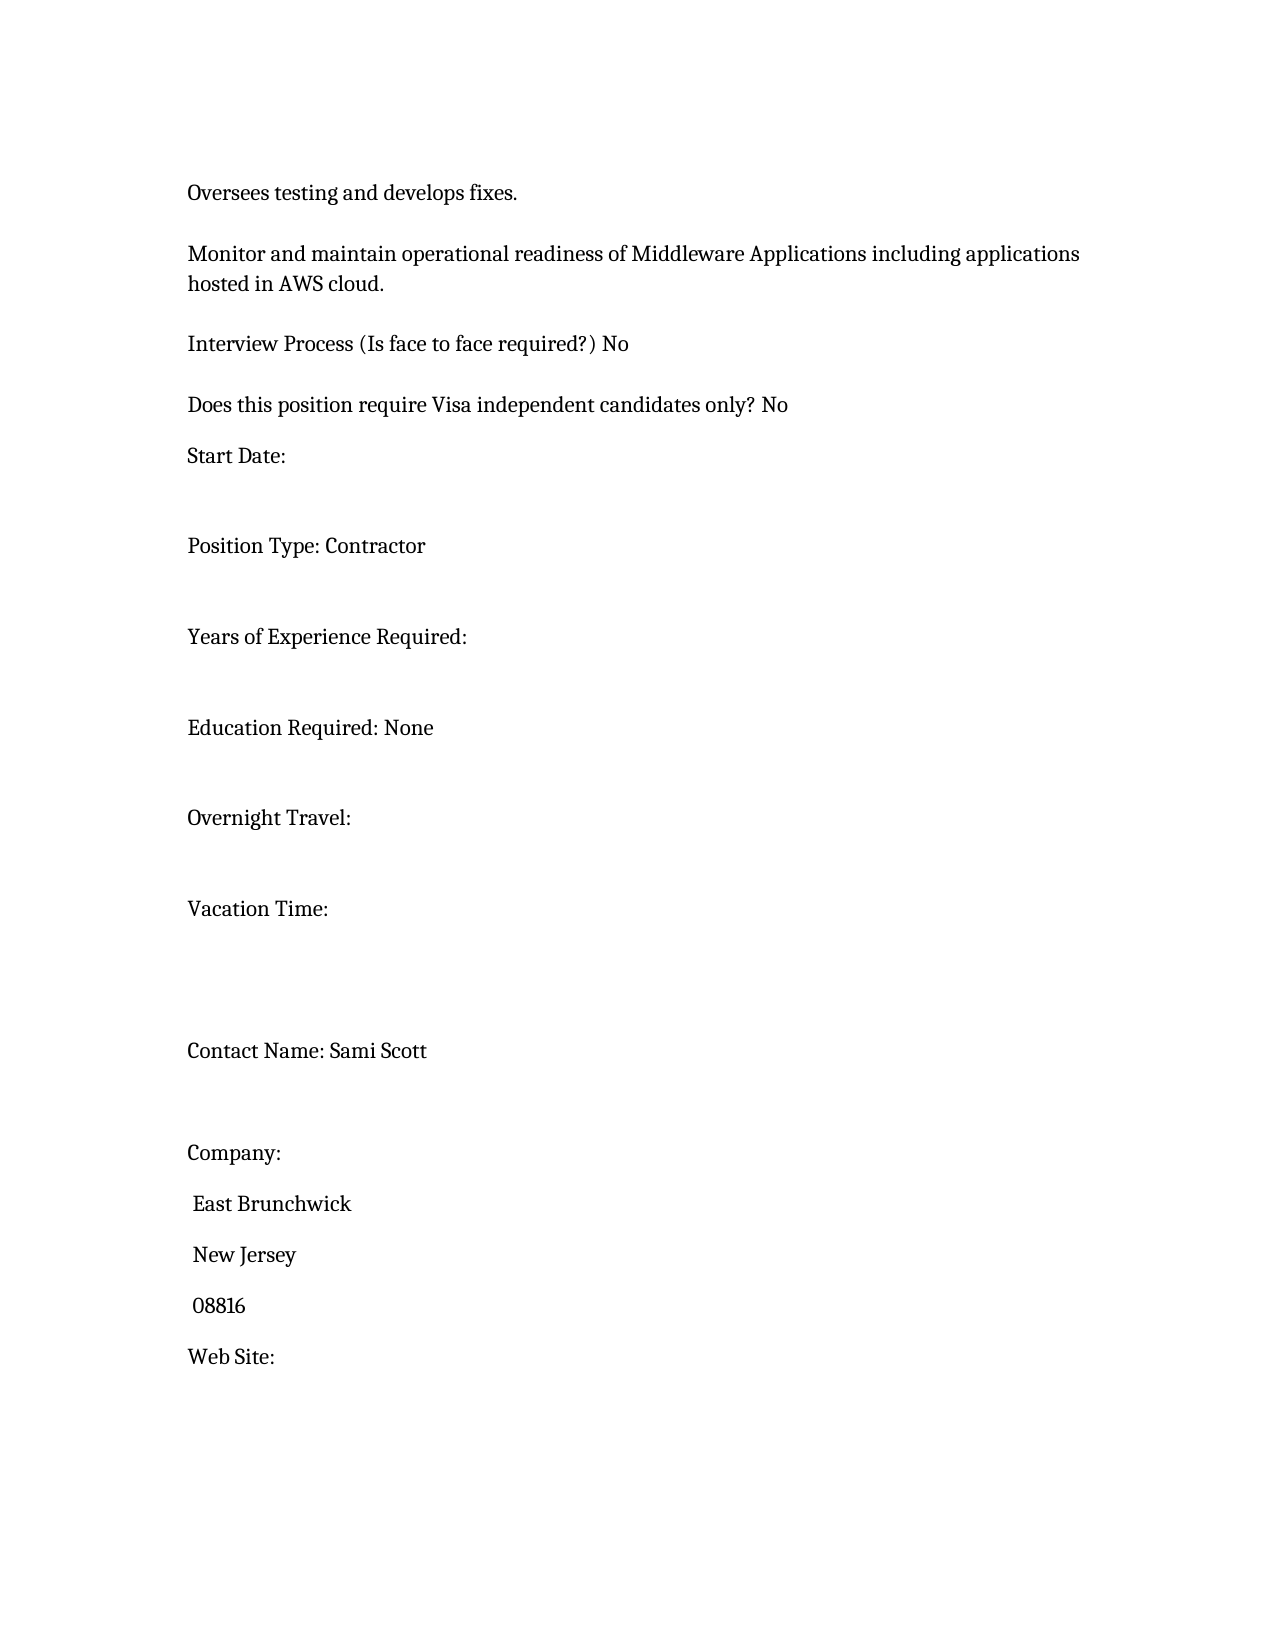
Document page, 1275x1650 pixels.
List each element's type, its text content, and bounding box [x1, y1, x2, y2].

text Company: [187, 1139, 1087, 1166]
text East Brunchwick [187, 1191, 1087, 1217]
text 08816 [187, 1293, 1087, 1319]
text New Jersey [187, 1242, 1087, 1268]
text Contact Name: Sami Scott [187, 1037, 1087, 1064]
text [187, 150, 1087, 418]
text Web Site: [187, 1344, 1087, 1370]
text Start Date: Position Type: Contractor Years of Experience Required: Education Required: None Overnight Travel: Vacation Time: [187, 443, 1087, 1013]
